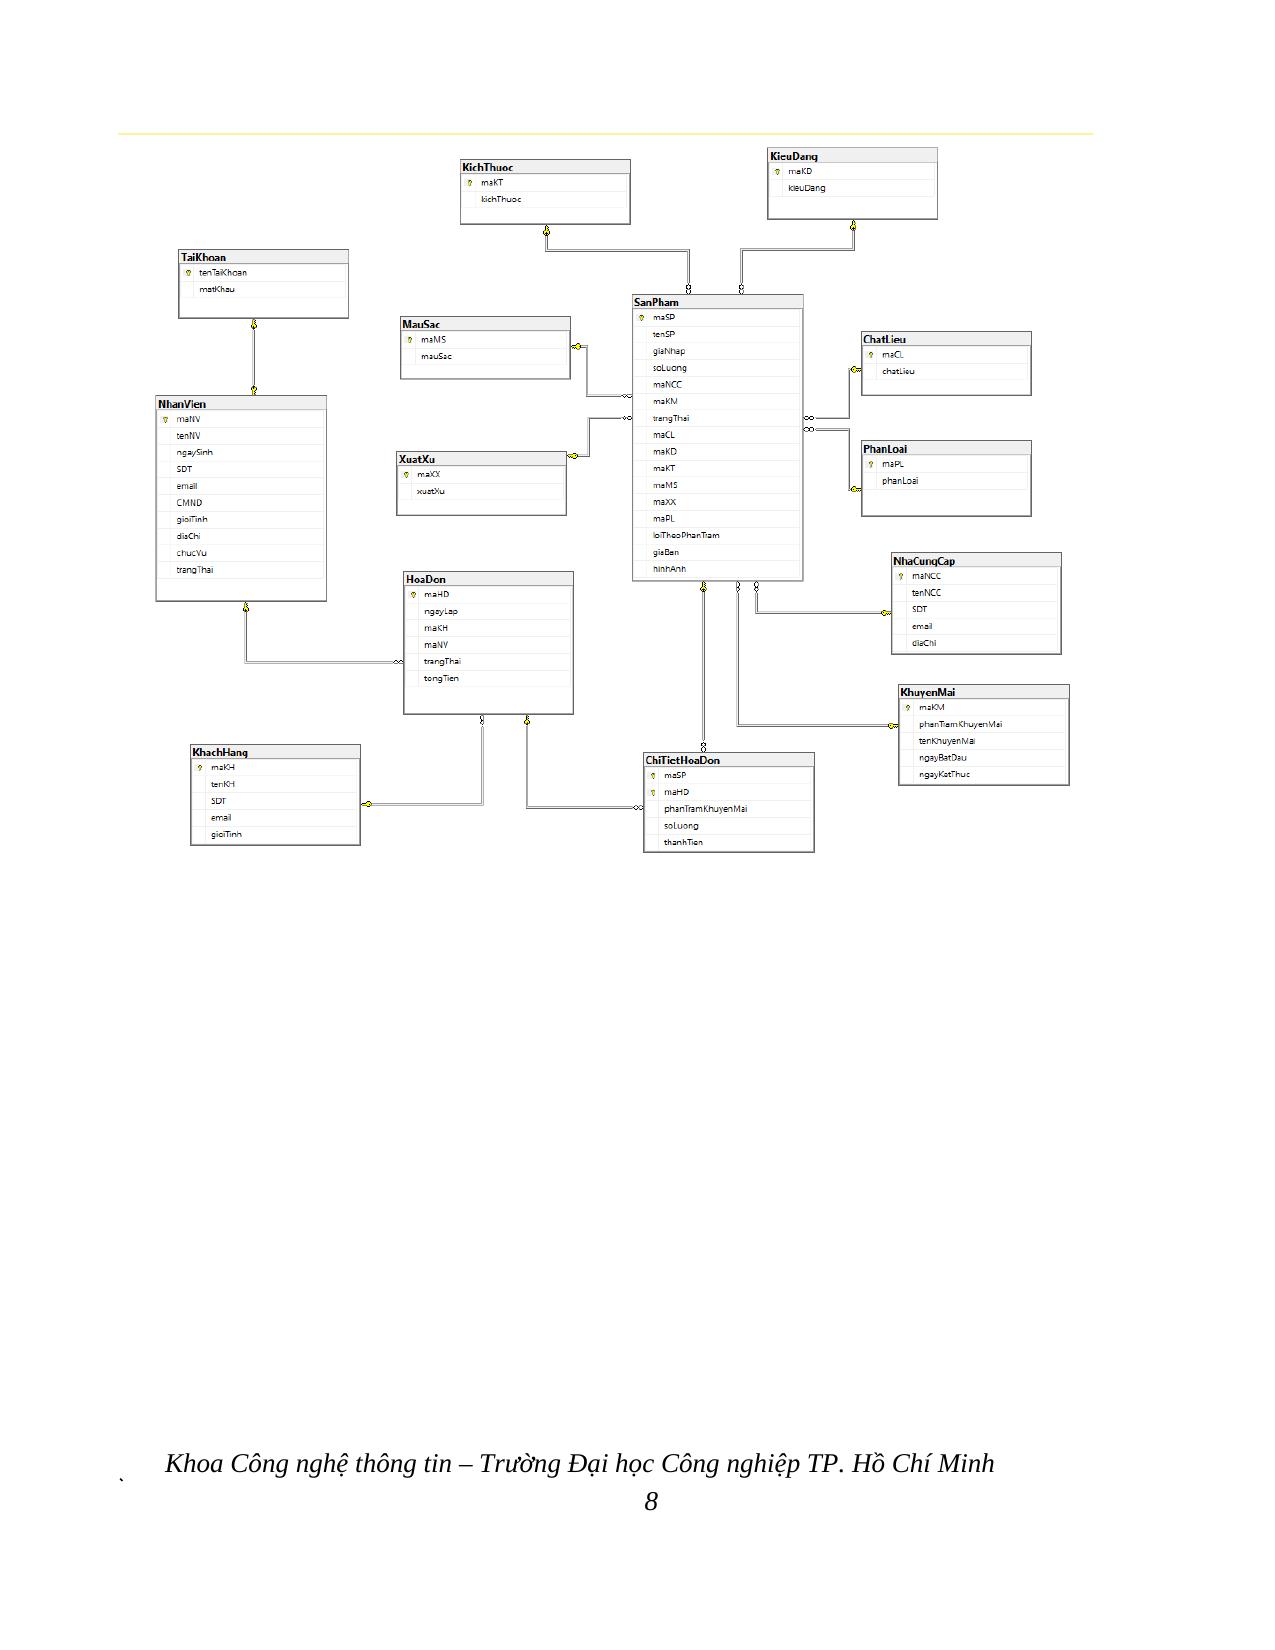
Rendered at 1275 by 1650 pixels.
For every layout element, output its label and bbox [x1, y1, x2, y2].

picture [118, 133, 1094, 858]
